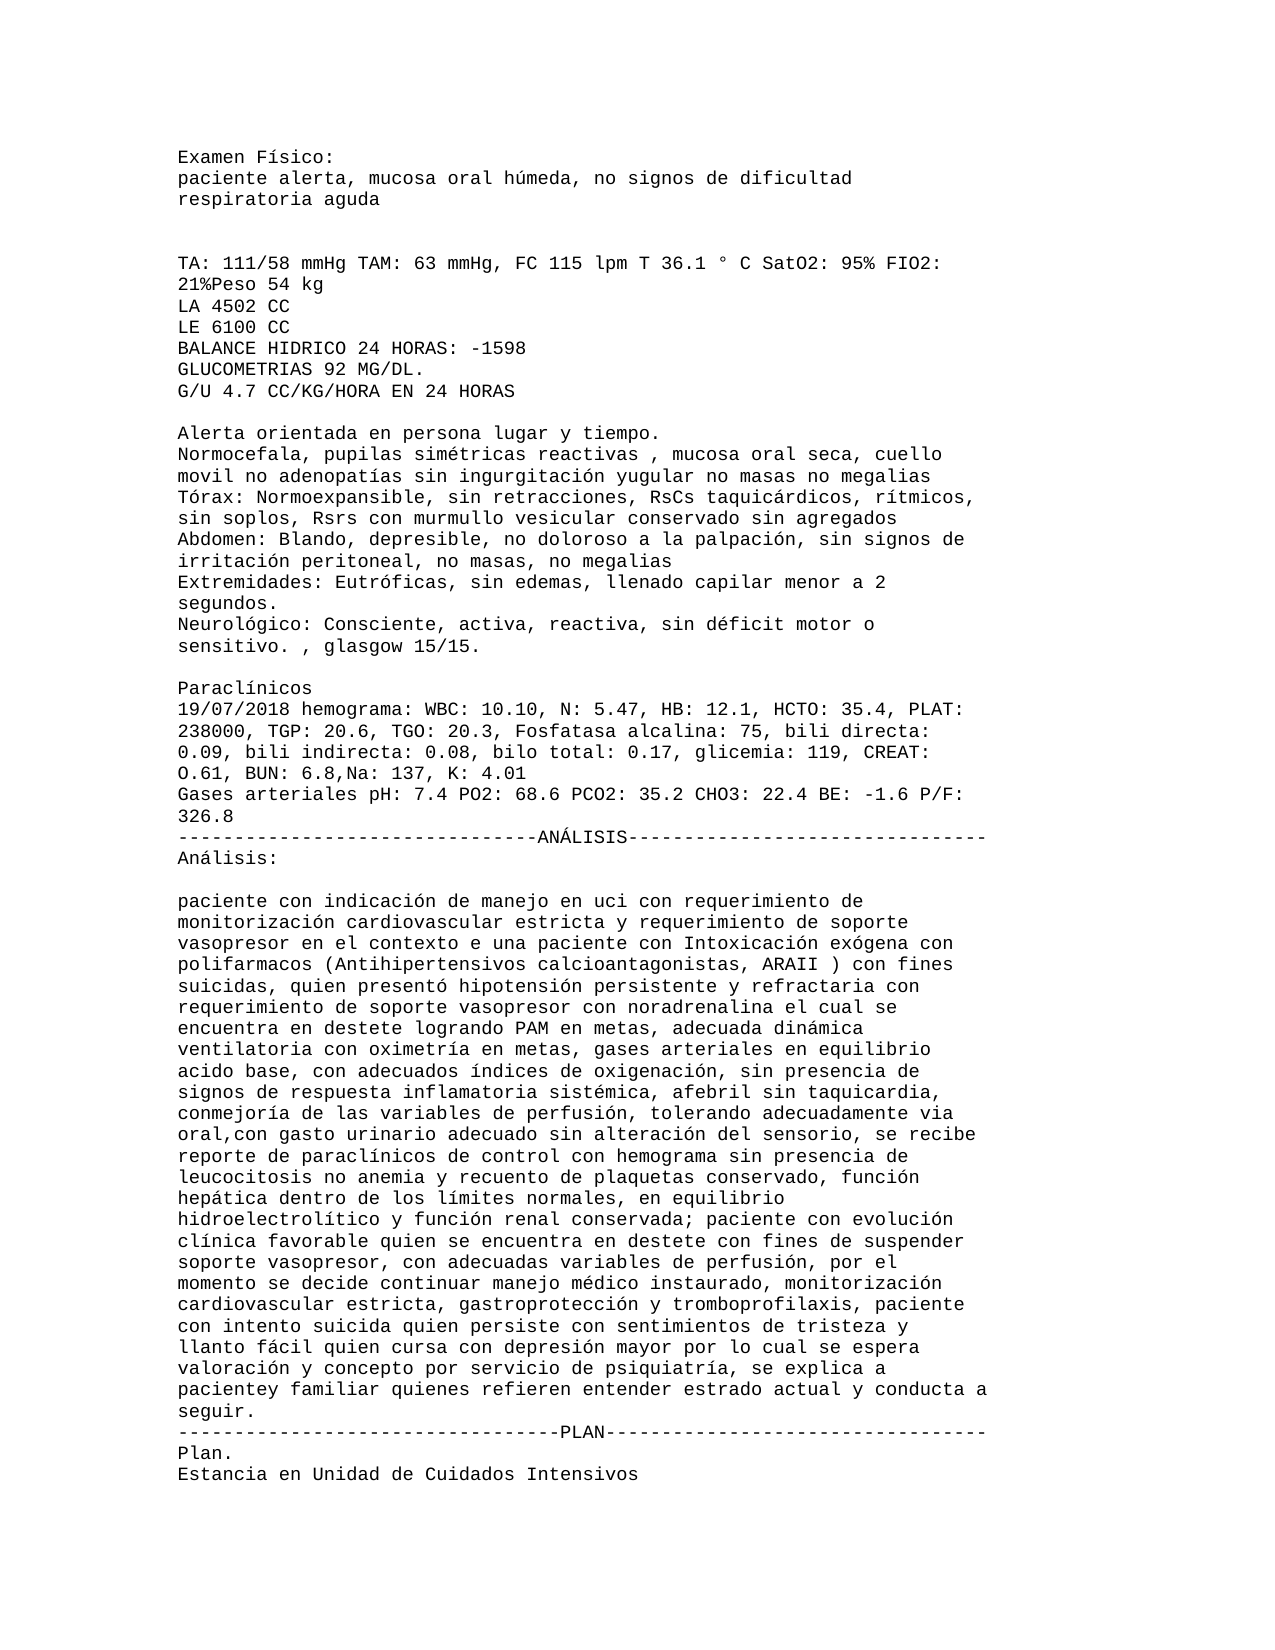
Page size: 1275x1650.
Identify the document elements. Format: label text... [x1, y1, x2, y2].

text llanto fácil quien cursa con depresión mayor por lo cual se espera [177, 1338, 1098, 1359]
text 21%Peso 54 kg [177, 275, 1098, 296]
text irritación peritoneal, no masas, no megalias [177, 551, 1098, 573]
text conmejoría de las variables de perfusión, tolerando adecuadamente via [177, 1104, 1098, 1125]
text Normocefala, pupilas simétricas reactivas , mucosa oral seca, cuello [177, 445, 1098, 466]
text Neurológico: Consciente, activa, reactiva, sin déficit motor o [177, 615, 1098, 636]
text requerimiento de soporte vasopresor con noradrenalina el cual se [177, 998, 1098, 1019]
text 238000, TGP: 20.6, TGO: 20.3, Fosfatasa alcalina: 75, bili directa: [177, 721, 1098, 743]
text signos de respuesta inflamatoria sistémica, afebril sin taquicardia, [177, 1083, 1098, 1104]
text LA 4502 CC [177, 296, 1098, 318]
text segundos. [177, 594, 1098, 615]
text BALANCE HIDRICO 24 HORAS: -1598 [177, 339, 1098, 360]
text valoración y concepto por servicio de psiquiatría, se explica a [177, 1359, 1098, 1380]
text suicidas, quien presentó hipotensión persistente y refractaria con [177, 976, 1098, 998]
text Examen Físico: [177, 148, 1098, 169]
text clínica favorable quien se encuentra en destete con fines de suspender [177, 1231, 1098, 1253]
text respiratoria aguda [177, 190, 1098, 211]
text acido base, con adecuados índices de oxigenación, sin presencia de [177, 1061, 1098, 1083]
text soporte vasopresor, con adecuadas variables de perfusión, por el [177, 1253, 1098, 1274]
text paciente con indicación de manejo en uci con requerimiento de [177, 891, 1098, 913]
text Gases arteriales pH: 7.4 PO2: 68.6 PCO2: 35.2 CHO3: 22.4 BE: -1.6 P/F: [177, 785, 1098, 806]
text Paraclínicos [177, 679, 1098, 700]
text O.61, BUN: 6.8,Na: 137, K: 4.01 [177, 764, 1098, 785]
text Extremidades: Eutróficas, sin edemas, llenado capilar menor a 2 [177, 573, 1098, 594]
text leucocitosis no anemia y recuento de plaquetas conservado, función [177, 1168, 1098, 1189]
text hepática dentro de los límites normales, en equilibrio [177, 1189, 1098, 1210]
text LE 6100 CC [177, 318, 1098, 339]
text paciente alerta, mucosa oral húmeda, no signos de dificultad [177, 169, 1098, 190]
text ----------------------------------PLAN---------------------------------- [177, 1423, 1098, 1444]
text 0.09, bili indirecta: 0.08, bilo total: 0.17, glicemia: 119, CREAT: [177, 743, 1098, 764]
text sensitivo. , glasgow 15/15. [177, 636, 1098, 658]
text seguir. [177, 1401, 1098, 1423]
text momento se decide continuar manejo médico instaurado, monitorización [177, 1274, 1098, 1295]
text cardiovascular estricta, gastroprotección y tromboprofilaxis, paciente [177, 1295, 1098, 1316]
text TA: 111/58 mmHg TAM: 63 mmHg, FC 115 lpm T 36.1 ° C SatO2: 95% FIO2: [177, 254, 1098, 275]
text ventilatoria con oximetría en metas, gases arteriales en equilibrio [177, 1040, 1098, 1061]
text 19/07/2018 hemograma: WBC: 10.10, N: 5.47, HB: 12.1, HCTO: 35.4, PLAT: [177, 700, 1098, 721]
text encuentra en destete logrando PAM en metas, adecuada dinámica [177, 1019, 1098, 1040]
text con intento suicida quien persiste con sentimientos de tristeza y [177, 1316, 1098, 1338]
text G/U 4.7 CC/KG/HORA EN 24 HORAS [177, 381, 1098, 403]
text Tórax: Normoexpansible, sin retracciones, RsCs taquicárdicos, rítmicos, [177, 488, 1098, 509]
text GLUCOMETRIAS 92 MG/DL. [177, 360, 1098, 381]
text Alerta orientada en persona lugar y tiempo. [177, 424, 1098, 445]
text oral,con gasto urinario adecuado sin alteración del sensorio, se recibe [177, 1125, 1098, 1146]
text polifarmacos (Antihipertensivos calcioantagonistas, ARAII ) con fines [177, 955, 1098, 976]
text reporte de paraclínicos de control con hemograma sin presencia de [177, 1146, 1098, 1168]
text Abdomen: Blando, depresible, no doloroso a la palpación, sin signos de [177, 530, 1098, 551]
text monitorización cardiovascular estricta y requerimiento de soporte [177, 913, 1098, 934]
text movil no adenopatías sin ingurgitación yugular no masas no megalias [177, 466, 1098, 488]
text sin soplos, Rsrs con murmullo vesicular conservado sin agregados [177, 509, 1098, 530]
text hidroelectrolítico y función renal conservada; paciente con evolución [177, 1210, 1098, 1231]
text --------------------------------ANÁLISIS-------------------------------- [177, 828, 1098, 849]
text Análisis: [177, 849, 1098, 870]
text pacientey familiar quienes refieren entender estrado actual y conducta a [177, 1380, 1098, 1401]
text vasopresor en el contexto e una paciente con Intoxicación exógena con [177, 934, 1098, 955]
text Plan. [177, 1444, 1098, 1465]
text 326.8 [177, 806, 1098, 828]
text Estancia en Unidad de Cuidados Intensivos [177, 1465, 1098, 1486]
